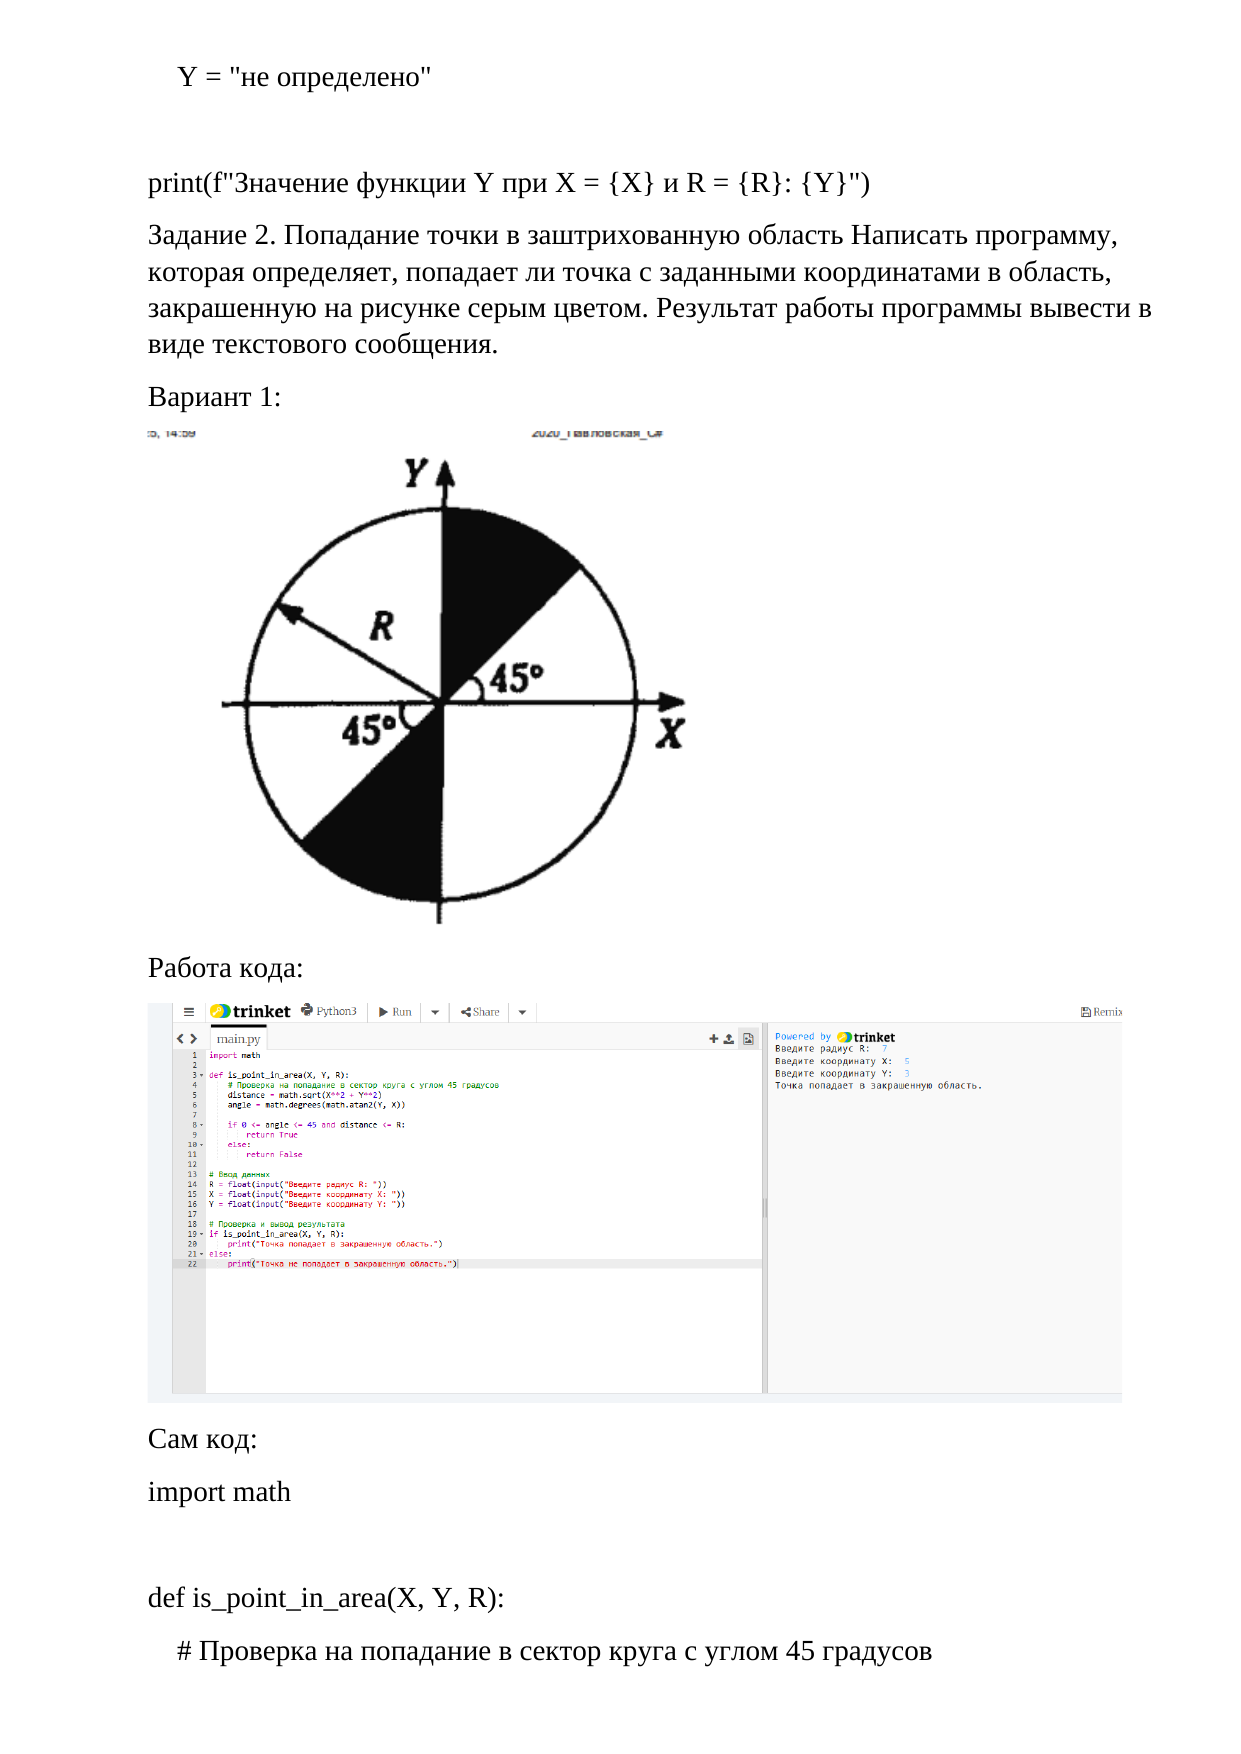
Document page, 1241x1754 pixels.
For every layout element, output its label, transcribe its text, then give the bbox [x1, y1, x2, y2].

text Y = "не определено" [148, 59, 1169, 93]
picture [147, 1003, 1123, 1403]
text Сам код: [148, 1421, 1169, 1455]
picture [147, 431, 853, 932]
text Задание 2. Попадание точки в заштрихованную область Написать программу, которая определяет, попадает ли точка с заданными координатами в область, закрашенную на рисунке серым цветом. Результат работы программы вывести в виде текстового сообщения. [148, 217, 1169, 359]
text # Проверка на попадание в сектор круга с углом 45 градусов [148, 1633, 1169, 1666]
text import math [148, 1474, 1169, 1508]
text Работа кода: [148, 951, 1169, 984]
text def is_point_in_area(X, Y, R): [148, 1580, 1169, 1613]
text Вариант 1: [148, 379, 1169, 412]
text print(f"Значение функции Y при X = {X} и R = {R}: {Y}") [148, 165, 1169, 198]
